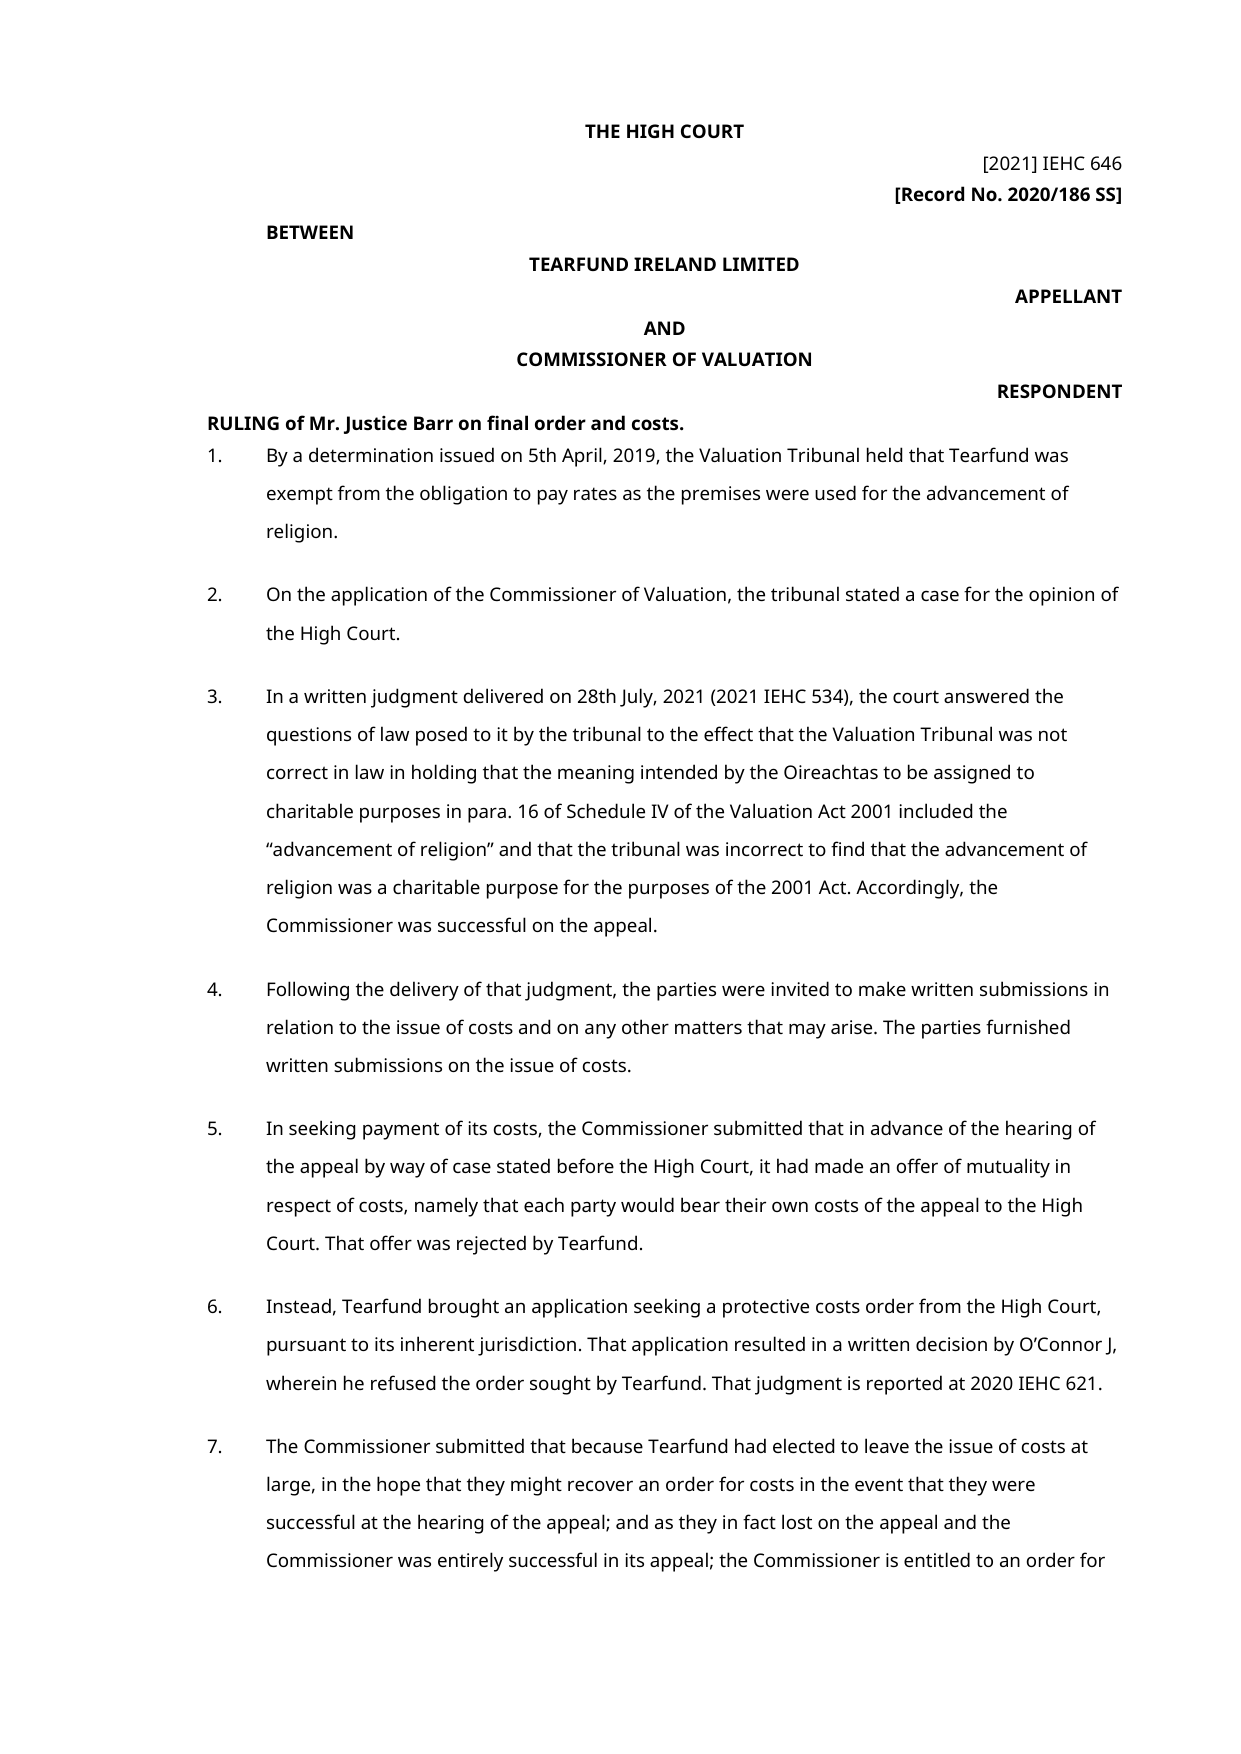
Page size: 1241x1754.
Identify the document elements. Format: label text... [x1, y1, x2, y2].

text TEARFUND IRELAND LIMITED [207, 251, 1122, 277]
text [Record No. 2020/186 SS] [207, 182, 1122, 207]
text 6. Instead, Tearfund brought an application seeking a protective costs order from the High Court, pursuant to its inherent jurisdiction. That application resulted in a written decision by O’Connor J, wherein he refused the order sought by Tearfund. That judgment is reported at 2020 IEHC 621. [207, 1293, 1122, 1395]
text AND [207, 315, 1122, 341]
text 5. In seeking payment of its costs, the Commissioner submitted that in advance of the hearing of the appeal by way of case stated before the High Court, it had made an offer of mutuality in respect of costs, namely that each party would bear their own costs of the appeal to the High Court. That offer was rejected by Tearfund. [207, 1116, 1122, 1256]
text 3. In a written judgment delivered on 28th July, 2021 (2021 IEHC 534), the court answered the questions of law posed to it by the tribunal to the effect that the Valuation Tribunal was not correct in law in holding that the meaning intended by the Oireachtas to be assigned to charitable purposes in para. 16 of Schedule IV of the Valuation Act 2001 included the “advancement of religion” and that the tribunal was incorrect to find that the advancement of religion was a charitable purpose for the purposes of the 2001 Act. Accordingly, the Commissioner was successful on the appeal. [207, 683, 1122, 938]
text 1. By a determination issued on 5th April, 2019, the Valuation Tribunal held that Tearfund was exempt from the obligation to pay rates as the premises were used for the advancement of religion. [207, 442, 1122, 544]
text BETWEEN [266, 220, 1122, 245]
text [2021] IEHC 646 [207, 150, 1122, 175]
text 4. Following the delivery of that judgment, the parties were invited to make written submissions in relation to the issue of costs and on any other matters that may arise. The parties furnished written submissions on the issue of costs. [207, 976, 1122, 1078]
text RESPONDENT [207, 378, 1122, 404]
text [207, 1433, 1122, 1573]
text APPELLANT [207, 283, 1122, 309]
title THE HIGH COURT [207, 118, 1122, 144]
text COMMISSIONER OF VALUATION [207, 347, 1122, 372]
text RULING of Mr. Justice Barr on final order and costs. [207, 410, 1122, 436]
text 2. On the application of the Commissioner of Valuation, the tribunal stated a case for the opinion of the High Court. [207, 582, 1122, 646]
